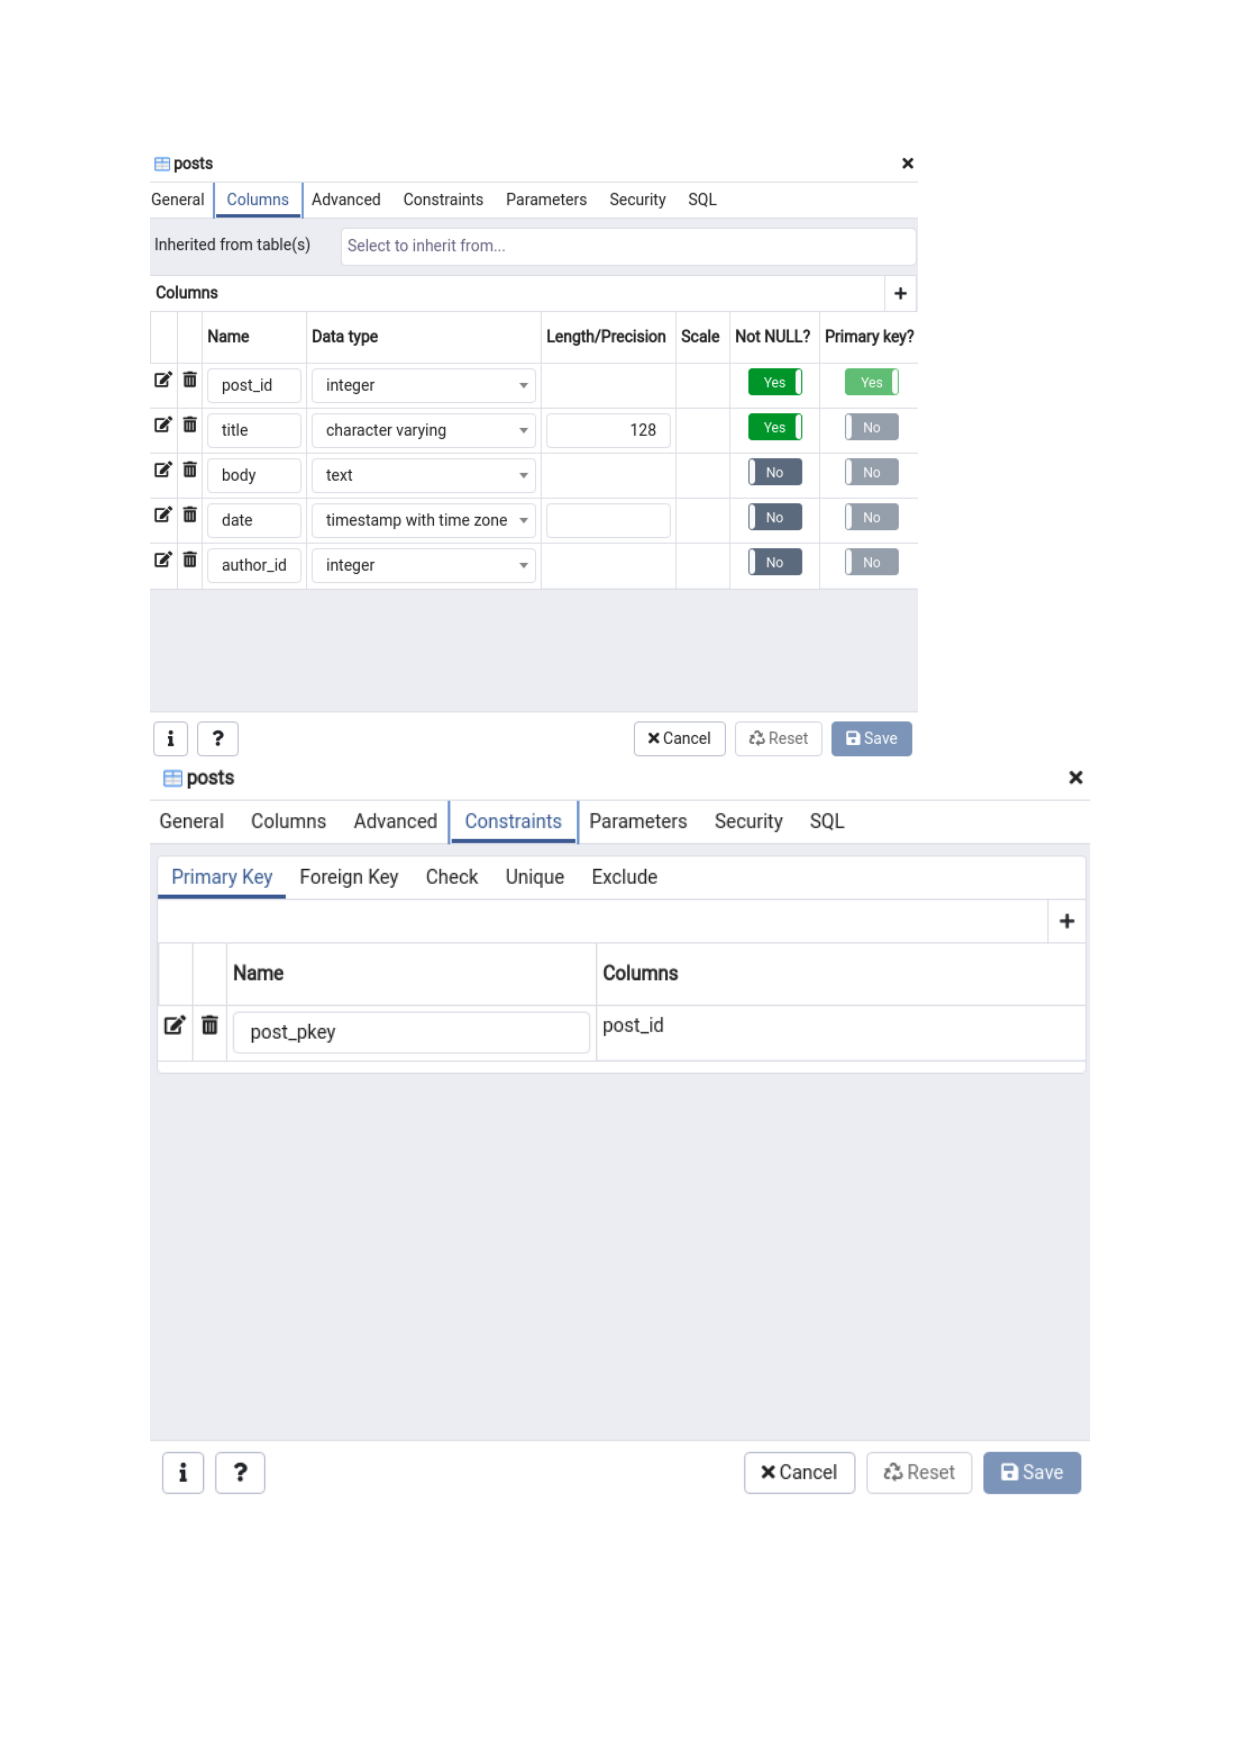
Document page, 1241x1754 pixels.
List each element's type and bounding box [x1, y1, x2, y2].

picture [150, 150, 918, 762]
picture [150, 763, 1091, 1501]
